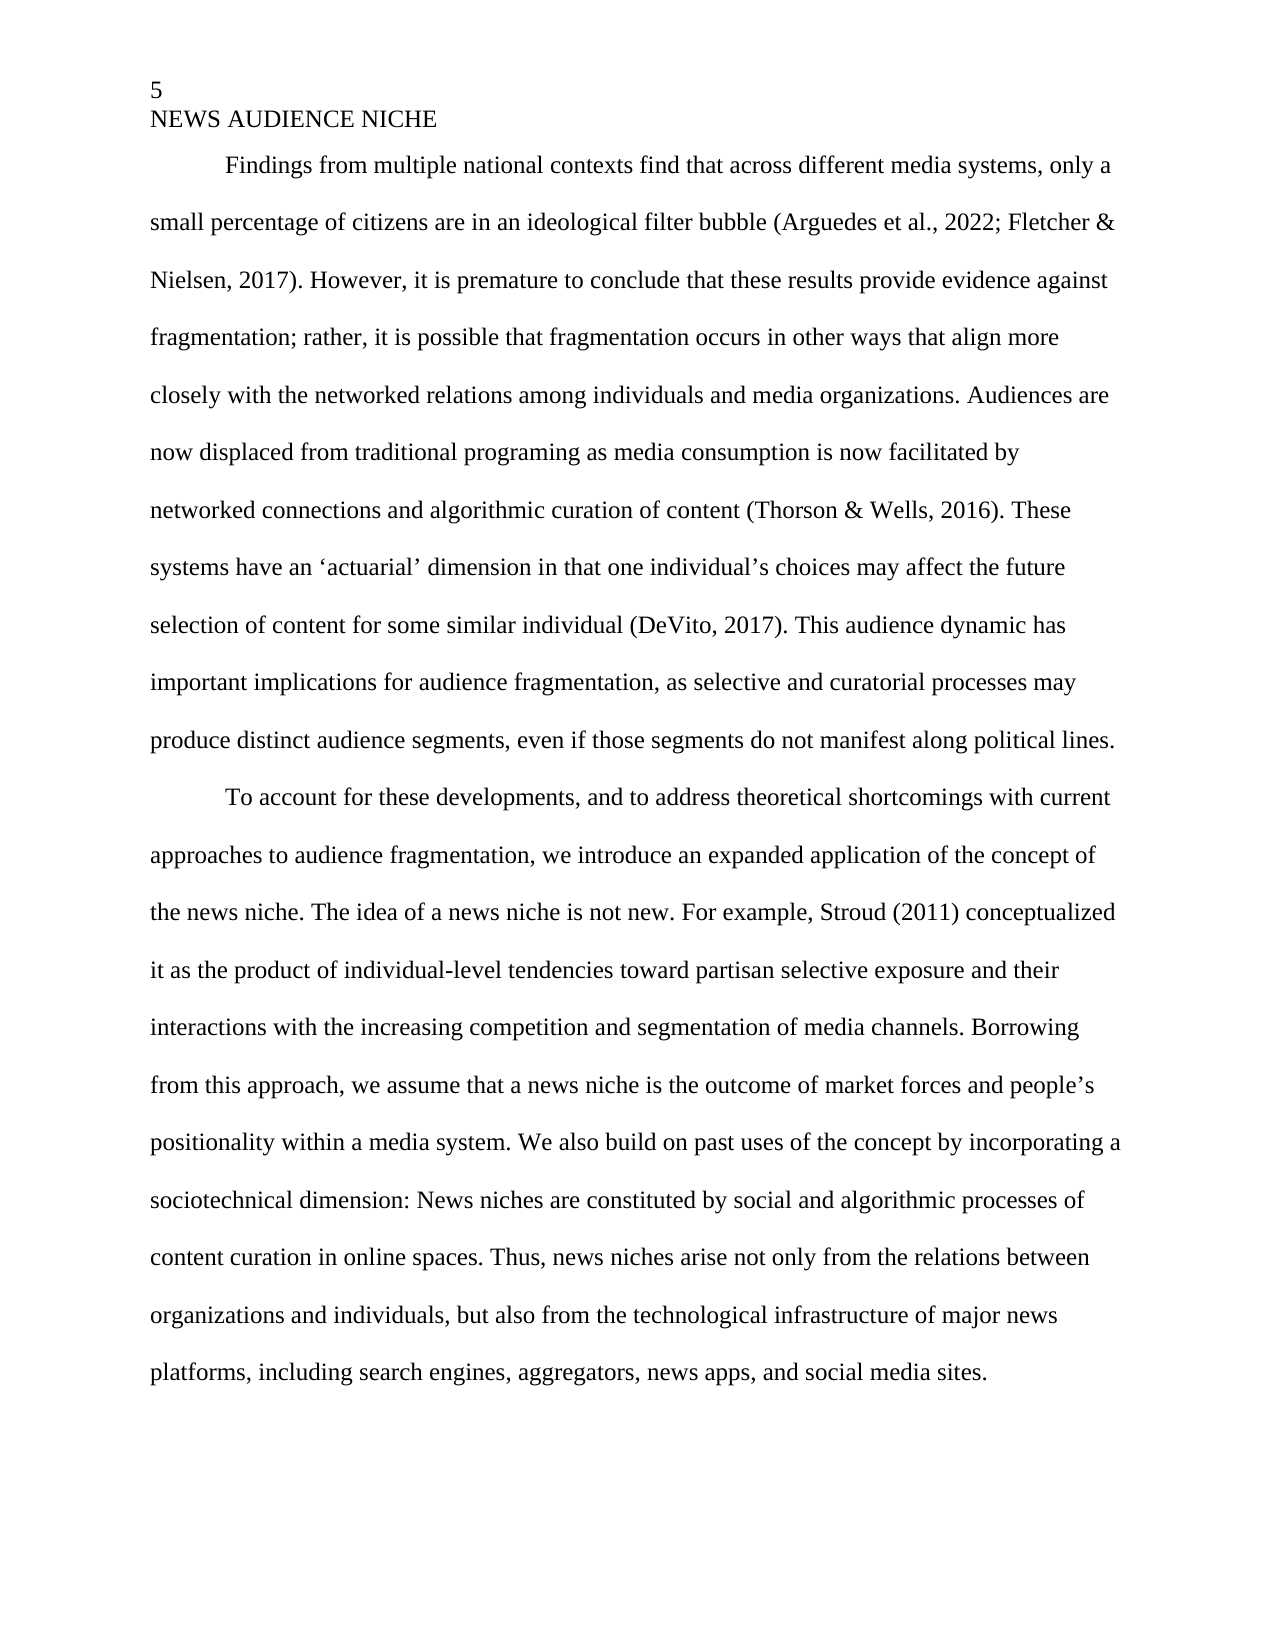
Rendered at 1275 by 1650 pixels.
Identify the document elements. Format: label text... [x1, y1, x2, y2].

text To account for these developments, and to address theoretical shortcomings with current approaches to audience fragmentation, we introduce an expanded application of the concept of the news niche. The idea of a news niche is not new. For example, Stroud (2011) conceptualized it as the product of individual-level tendencies toward partisan selective exposure and their interactions with the increasing competition and segmentation of media channels. Borrowing from this approach, we assume that a news niche is the outcome of market forces and people’s positionality within a media system. We also build on past uses of the concept by incorporating a sociotechnical dimension: News niches are constituted by social and algorithmic processes of content curation in online spaces. Thus, news niches arise not only from the relations between organizations and individuals, but also from the technological infrastructure of major news platforms, including search engines, aggregators, news apps, and social media sites. [150, 782, 1125, 1386]
text Findings from multiple national contexts find that across different media systems, only a small percentage of citizens are in an ideological filter bubble (Arguedes et al., 2022; Fletcher & Nielsen, 2017). However, it is premature to conclude that these results provide evidence against fragmentation; rather, it is possible that fragmentation occurs in other ways that align more closely with the networked relations among individuals and media organizations. Audiences are now displaced from traditional programing as media consumption is now facilitated by networked connections and algorithmic curation of content (Thorson & Wells, 2016). These systems have an ‘actuarial’ dimension in that one individual’s choices may affect the future selection of content for some similar individual (DeVito, 2017). This audience dynamic has important implications for audience fragmentation, as selective and curatorial processes may produce distinct audience segments, even if those segments do not manifest along political lines. [150, 150, 1125, 754]
